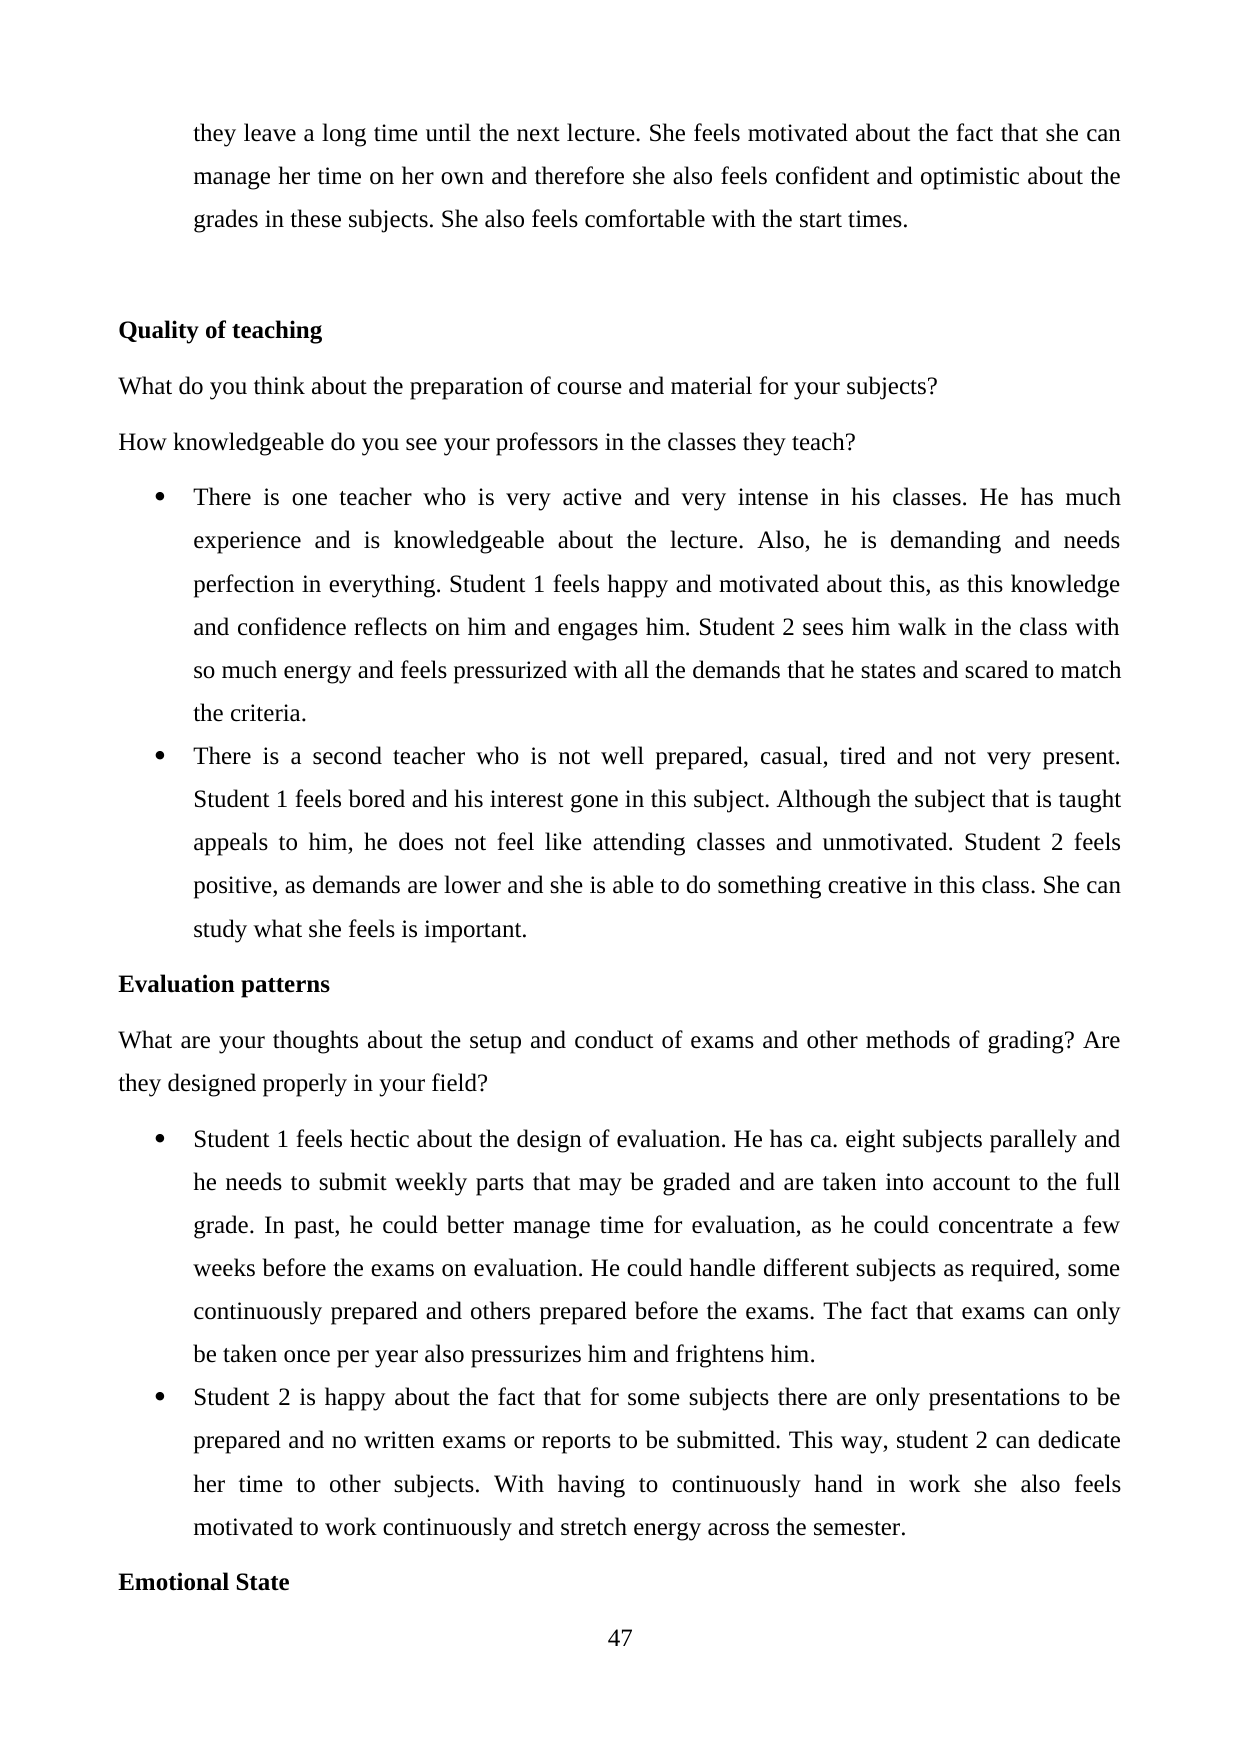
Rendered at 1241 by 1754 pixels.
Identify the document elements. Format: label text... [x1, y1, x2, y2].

list Student 1 feels hectic about the design of evaluation. He has ca. eight subjects parallely and he needs to submit weekly parts that may be graded and are taken into account to the full grade. In past, he could better manage time for evaluation, as he could concentrate a few weeks before the exams on evaluation. He could handle different subjects as required, some continuously prepared and others prepared before the exams. The fact that exams can only be taken once per year also pressurizes him and frightens him. [156, 1124, 1122, 1368]
text Evaluation patterns [118, 969, 1122, 998]
list There is one teacher who is very active and very intense in his classes. He has much experience and is knowledgeable about the lecture. Also, he is demanding and needs perfection in everything. Student 1 feels happy and motivated about this, as this knowledge and confidence reflects on him and engages him. Student 2 sees him walk in the class with so much energy and feels pressurized with all the demands that he states and scared to match the criteria. [156, 482, 1122, 727]
text What do you think about the preparation of course and material for your subjects? [118, 371, 1122, 400]
text What are your thoughts about the setup and conduct of exams and other methods of grading? Are they designed properly in your field? [118, 1025, 1122, 1097]
list There is a second teacher who is not well prepared, casual, tired and not very present. Student 1 feels bored and his interest gone in this subject. Although the subject that is taught appeals to him, he does not feel like attending classes and unmotivated. Student 2 feels positive, as demands are lower and she is able to do something creative in this class. She can study what she feels is important. [156, 741, 1122, 942]
list Student 2 is happy about the fact that for some subjects there are only presentations to be prepared and no written exams or reports to be submitted. This way, student 2 can dedicate her time to other subjects. With having to continuously hand in work she also feels motivated to work continuously and stretch energy across the semester. [156, 1382, 1122, 1541]
text Quality of teaching [118, 316, 1122, 344]
text Emotional State [118, 1567, 1122, 1596]
text How knowledgeable do you see your professors in the classes they teach? [118, 427, 1122, 456]
